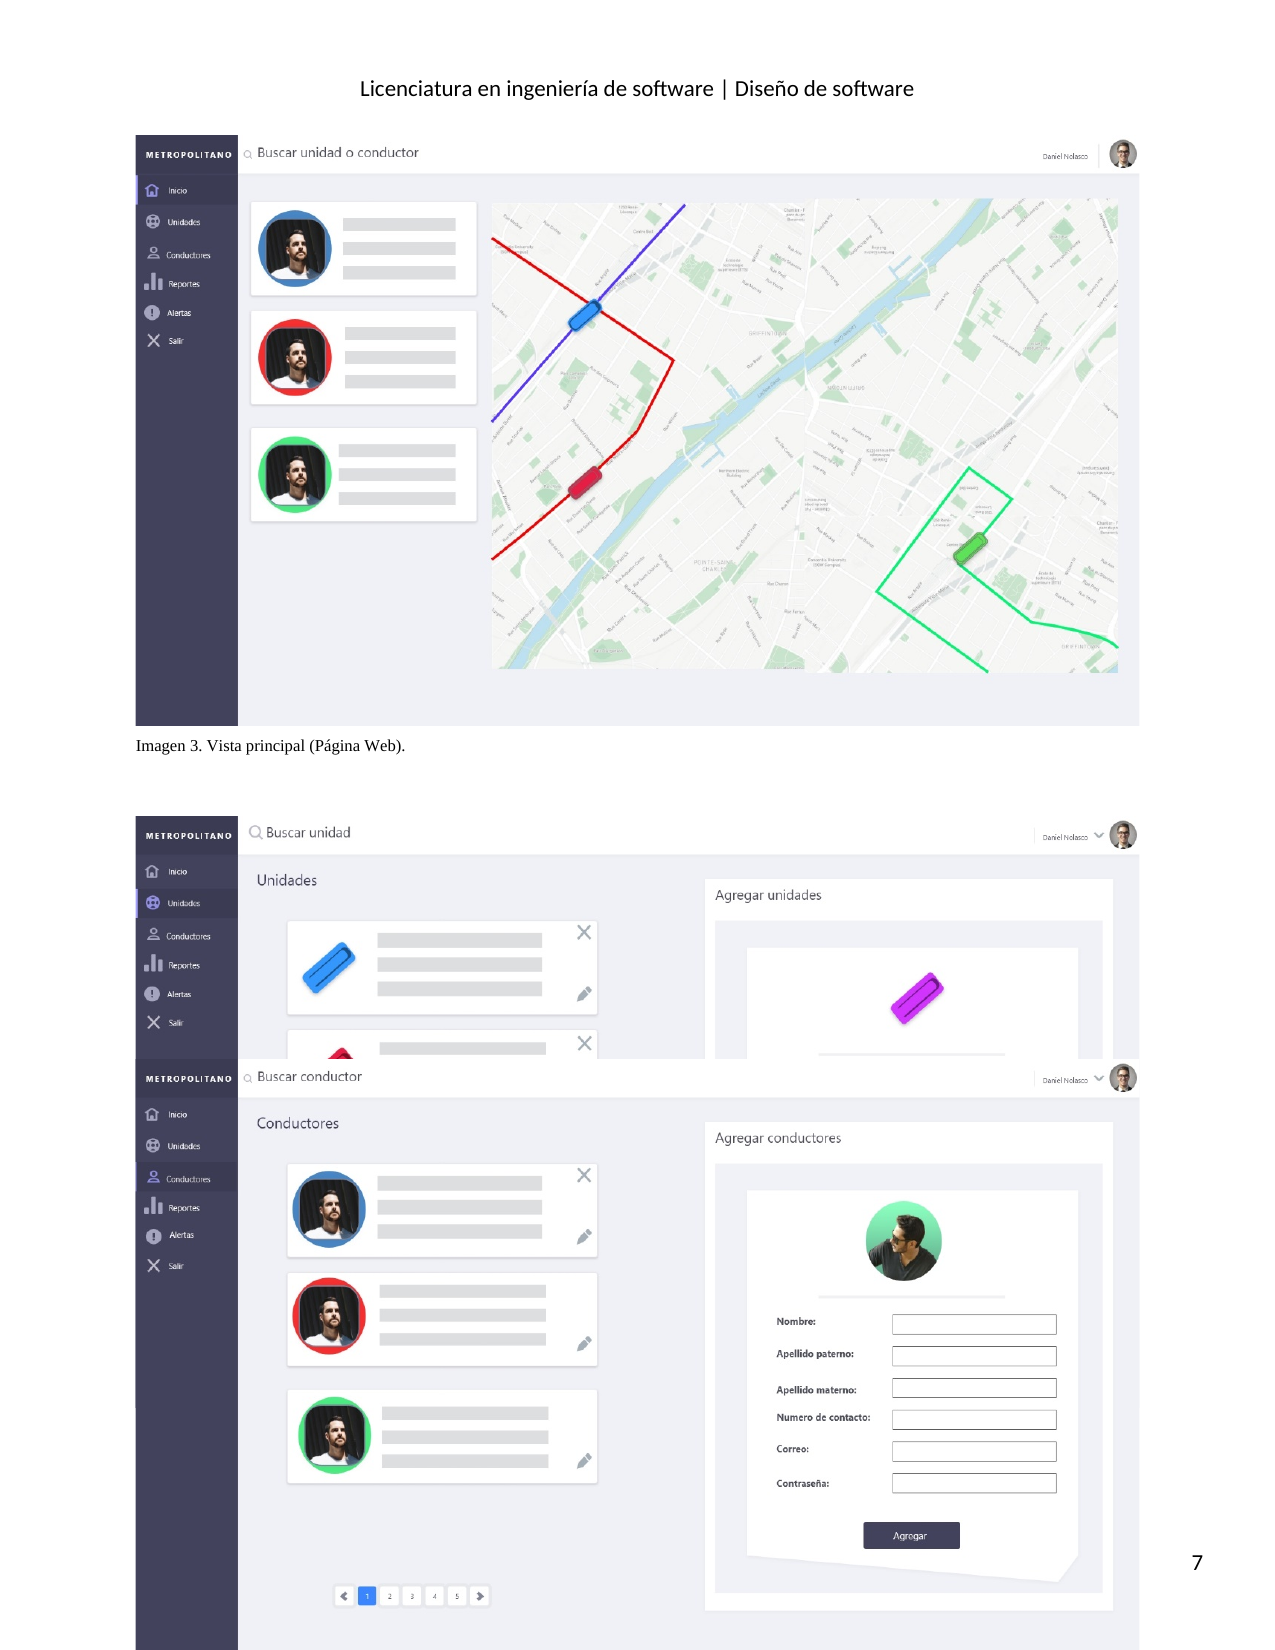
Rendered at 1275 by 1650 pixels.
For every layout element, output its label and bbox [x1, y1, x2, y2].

picture [135, 816, 1140, 1650]
picture [135, 135, 1140, 726]
